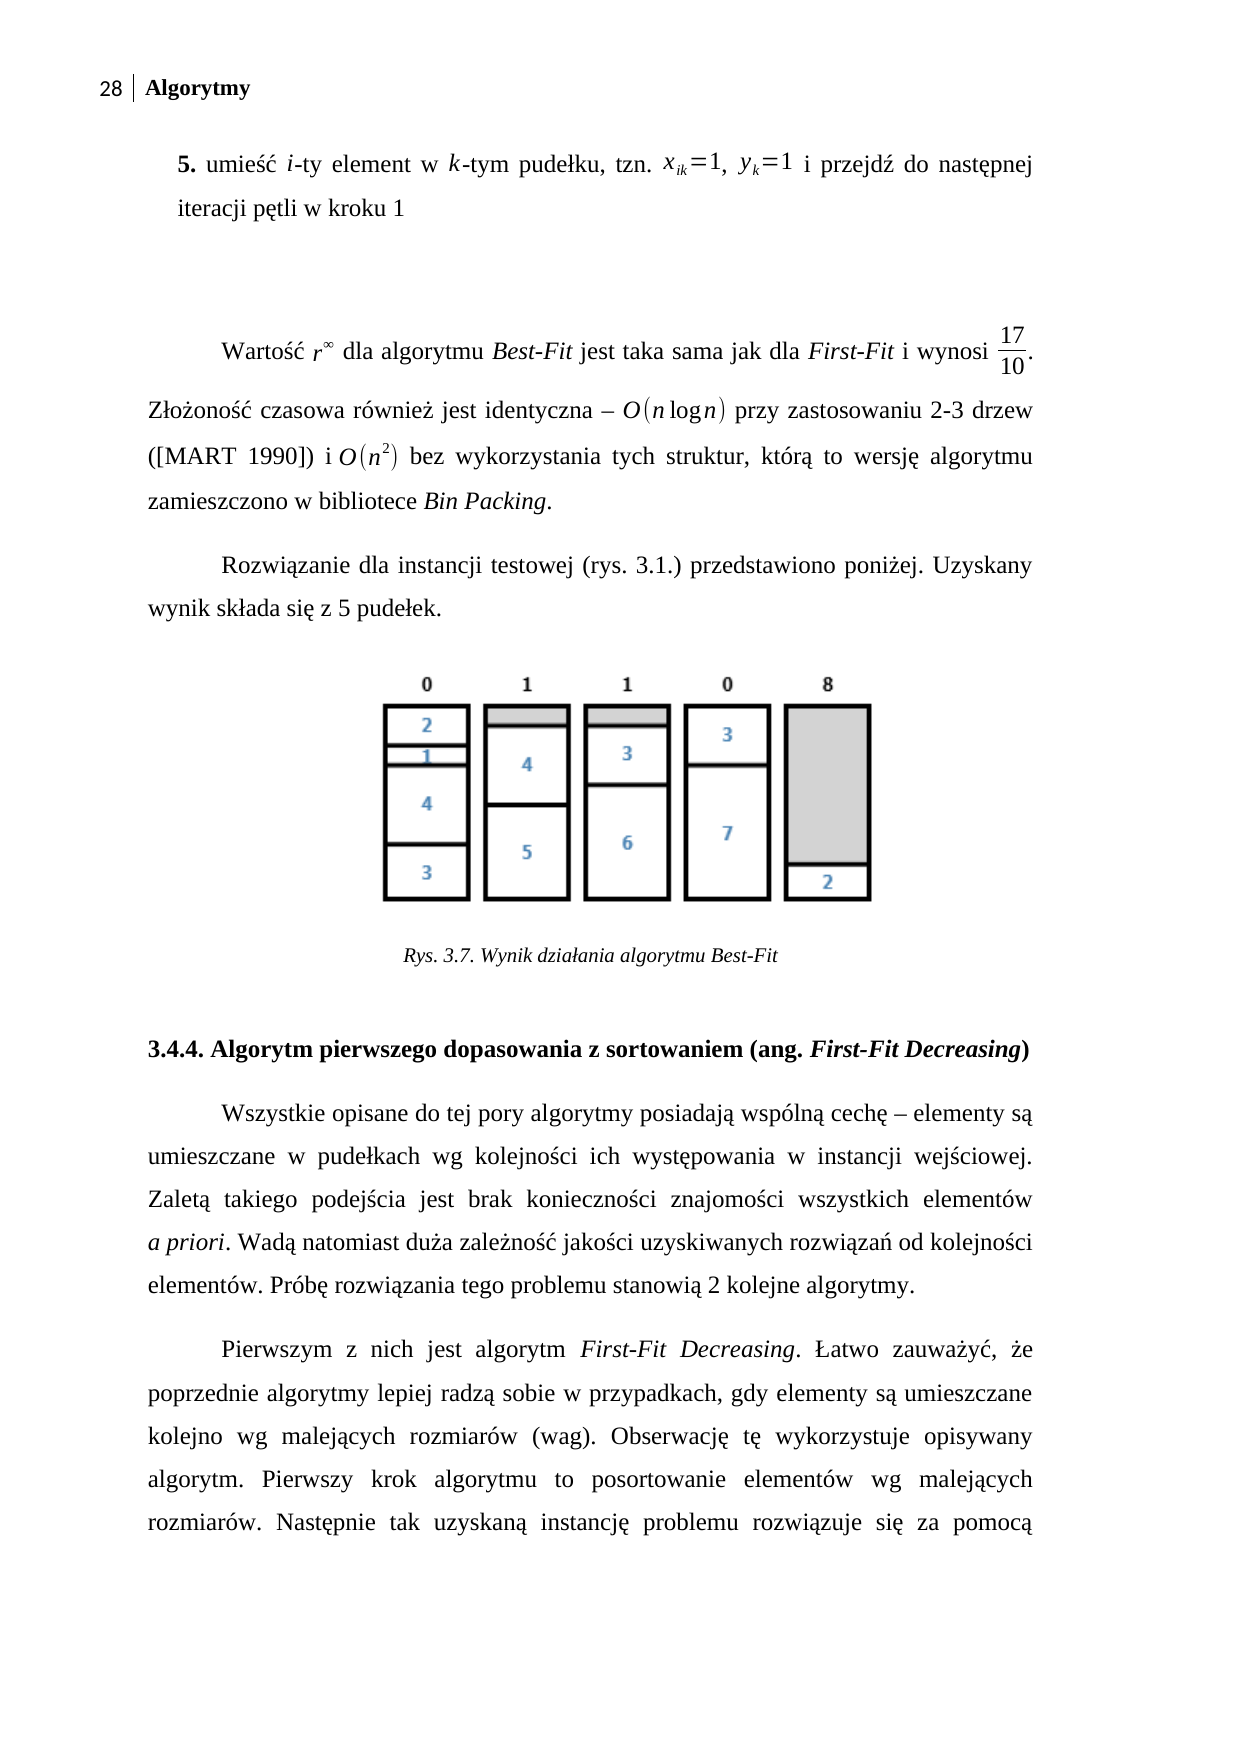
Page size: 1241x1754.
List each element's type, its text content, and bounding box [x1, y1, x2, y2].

text 5. umieść -ty element w -tym pudełku, tzn. , i przejdź do następnej iteracji pętli w kroku 1 [177, 148, 1033, 222]
text Rys. 3.7. Wynik działania algorytmu Best-Fit [148, 943, 1033, 967]
text Rozwiązanie dla instancji testowej (rys. 3.1.) przedstawiono poniżej. Uzyskany wynik składa się z 5 pudełek. [148, 550, 1033, 622]
text Wszystkie opisane do tej pory algorytmy posiadają wspólną cechę – elementy są umieszczane w pudełkach wg kolejności ich występowania w instancji wejściowej. Zaletą takiego podejścia jest brak konieczności znajomości wszystkich elementów a priori. Wadą natomiast duża zależność jakości uzyskiwanych rozwiązań od kolejności elementów. Próbę rozwiązania tego problemu stanowią 2 kolejne algorytmy. [148, 1098, 1033, 1299]
text 3.4.4. Algorytm pierwszego dopasowania z sortowaniem (ang. First-Fit Decreasing) [148, 1034, 1033, 1063]
picture [377, 657, 878, 908]
